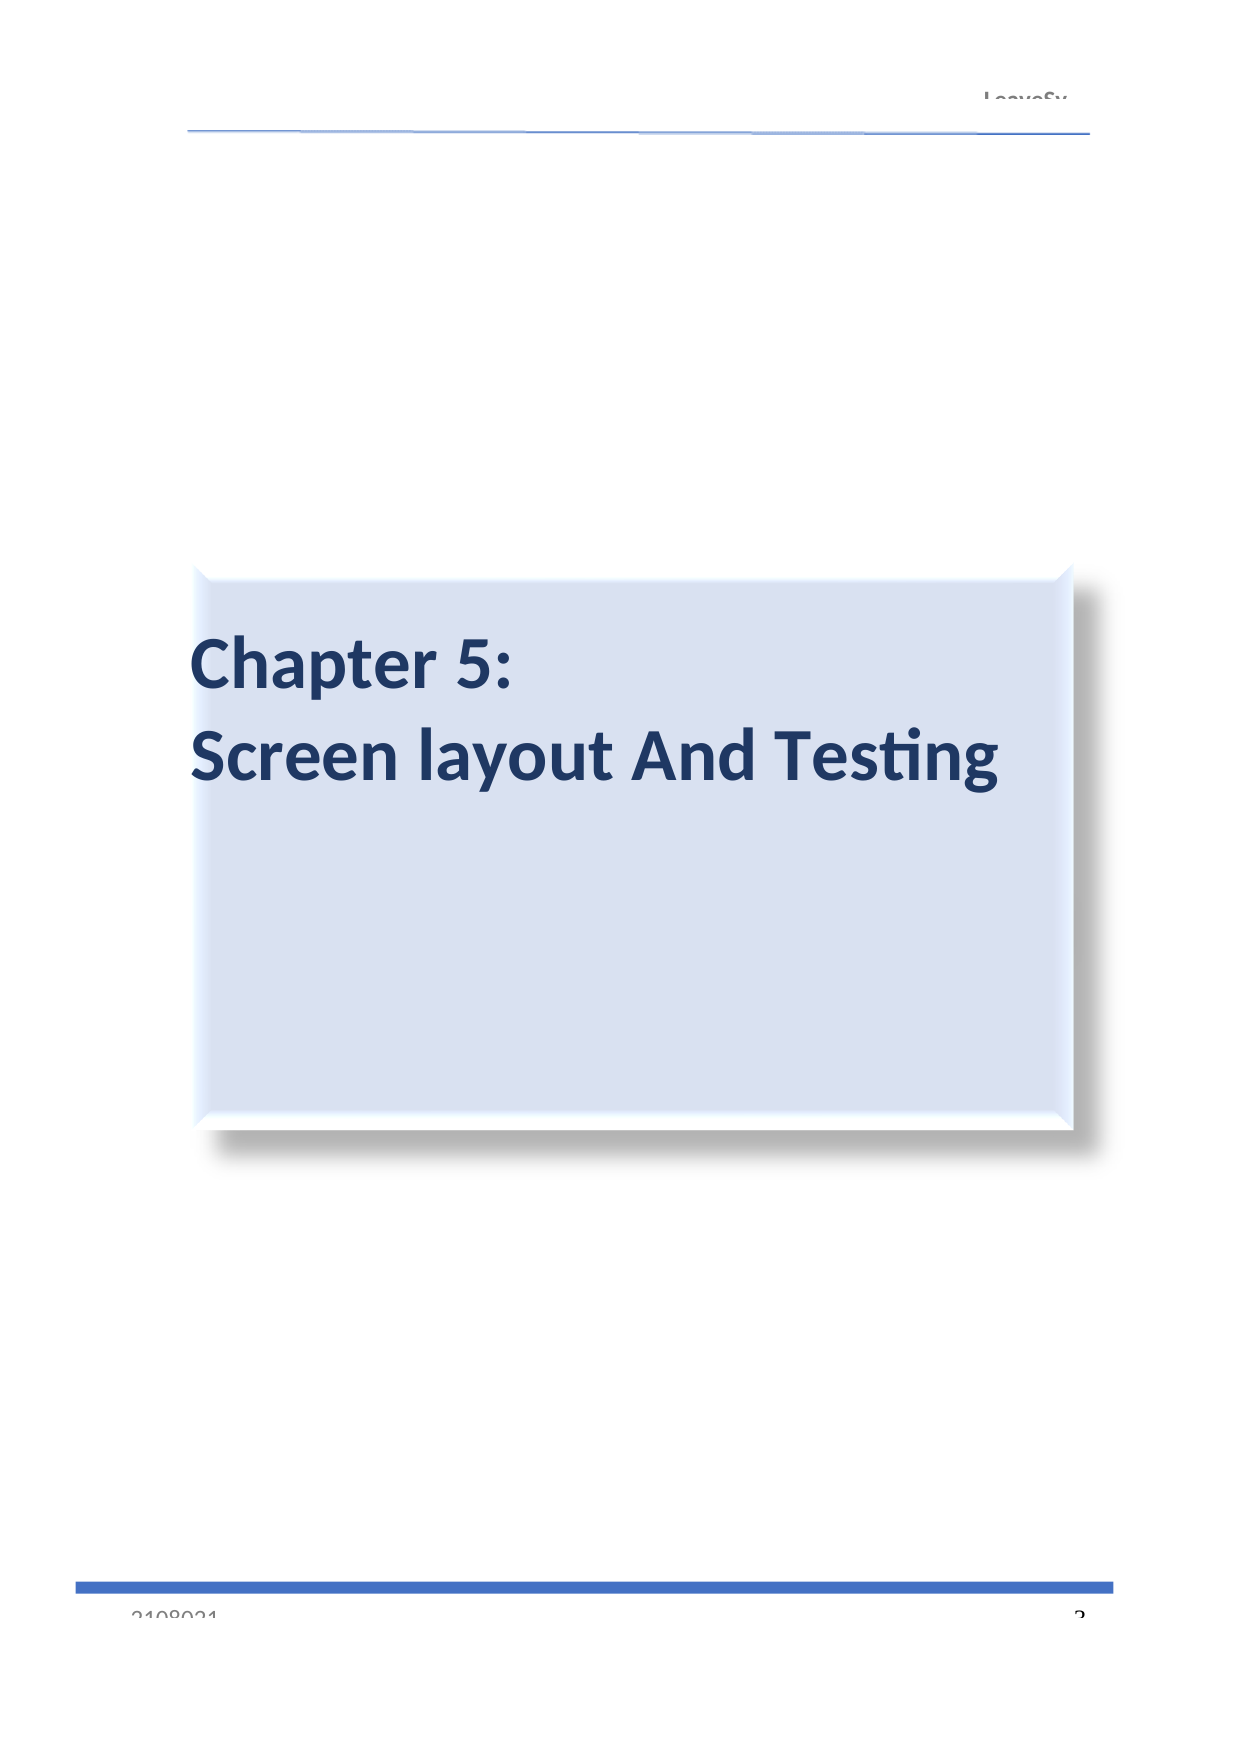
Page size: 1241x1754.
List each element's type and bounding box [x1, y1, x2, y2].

picture [187, 130, 1091, 135]
picture [190, 562, 1125, 1180]
